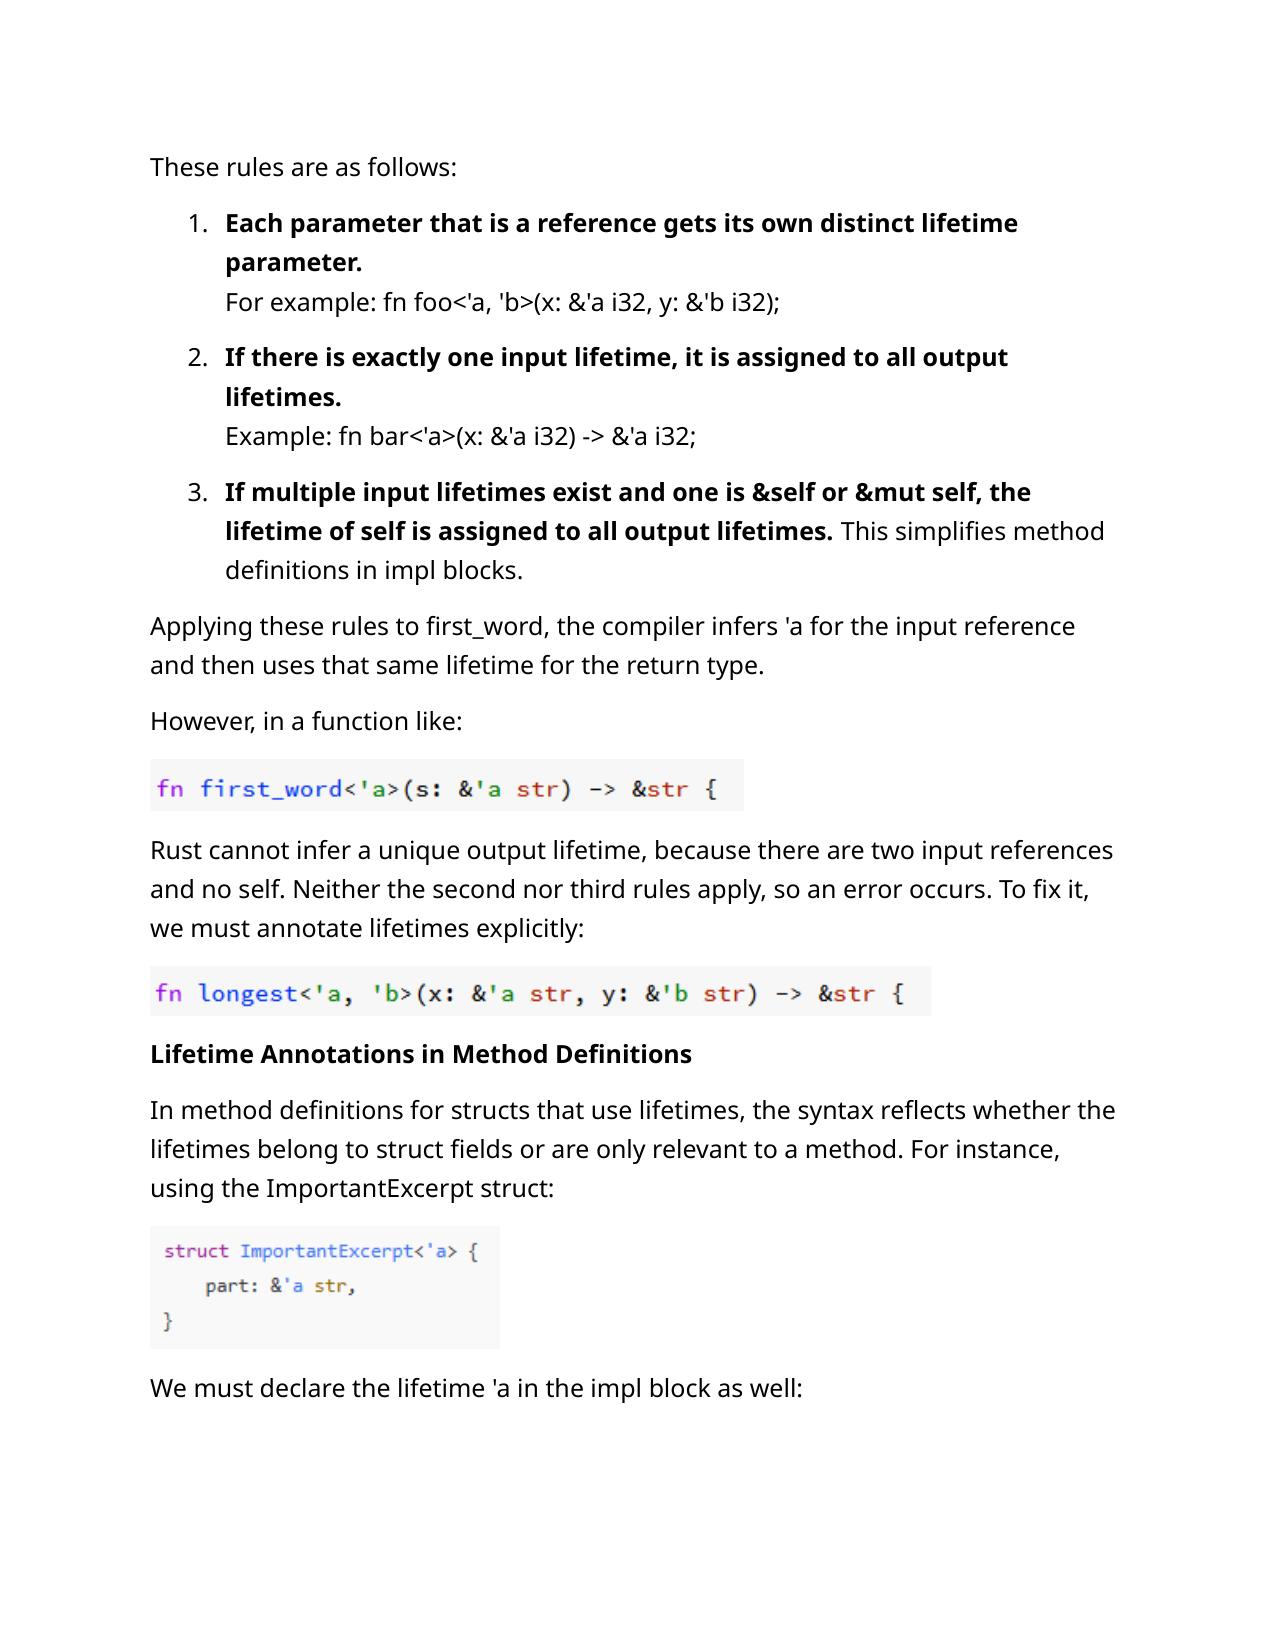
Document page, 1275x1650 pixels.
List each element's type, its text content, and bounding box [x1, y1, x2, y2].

picture [150, 759, 744, 811]
text In method definitions for structs that use lifetimes, the syntax reflects whether the lifetimes belong to struct fields or are only relevant to a method. For instance, using the ImportantExcerpt struct: [150, 1093, 1125, 1205]
list Each parameter that is a reference gets its own distinct lifetime parameter. For example: fn foo<'a, 'b>(x: &'a i32, y: &'b i32); [187, 206, 1125, 318]
text These rules are as follows: [150, 150, 1125, 184]
text However, in a function like: [150, 703, 1125, 737]
text Applying these rules to first_word, the compiler infers 'a for the input reference and then uses that same lifetime for the return type. [150, 608, 1125, 682]
picture [150, 1226, 501, 1349]
text Lifetime Annotations in Method Definitions [150, 1037, 1125, 1071]
text Rust cannot infer a unique output lifetime, because there are two input references and no self. Neither the second nor third rules apply, so an error occurs. To fix it, we must annotate lifetimes explicitly: [150, 832, 1125, 945]
list If multiple input lifetimes exist and one is &self or &mut self, the lifetime of self is assigned to all output lifetimes. This simplifies method definitions in impl blocks. [187, 474, 1125, 587]
list If there is exactly one input lifetime, it is assigned to all output lifetimes. Example: fn bar<'a>(x: &'a i32) -> &'a i32; [187, 340, 1125, 452]
text We must declare the lifetime 'a in the impl block as well: [150, 1371, 1125, 1404]
picture [150, 966, 932, 1016]
